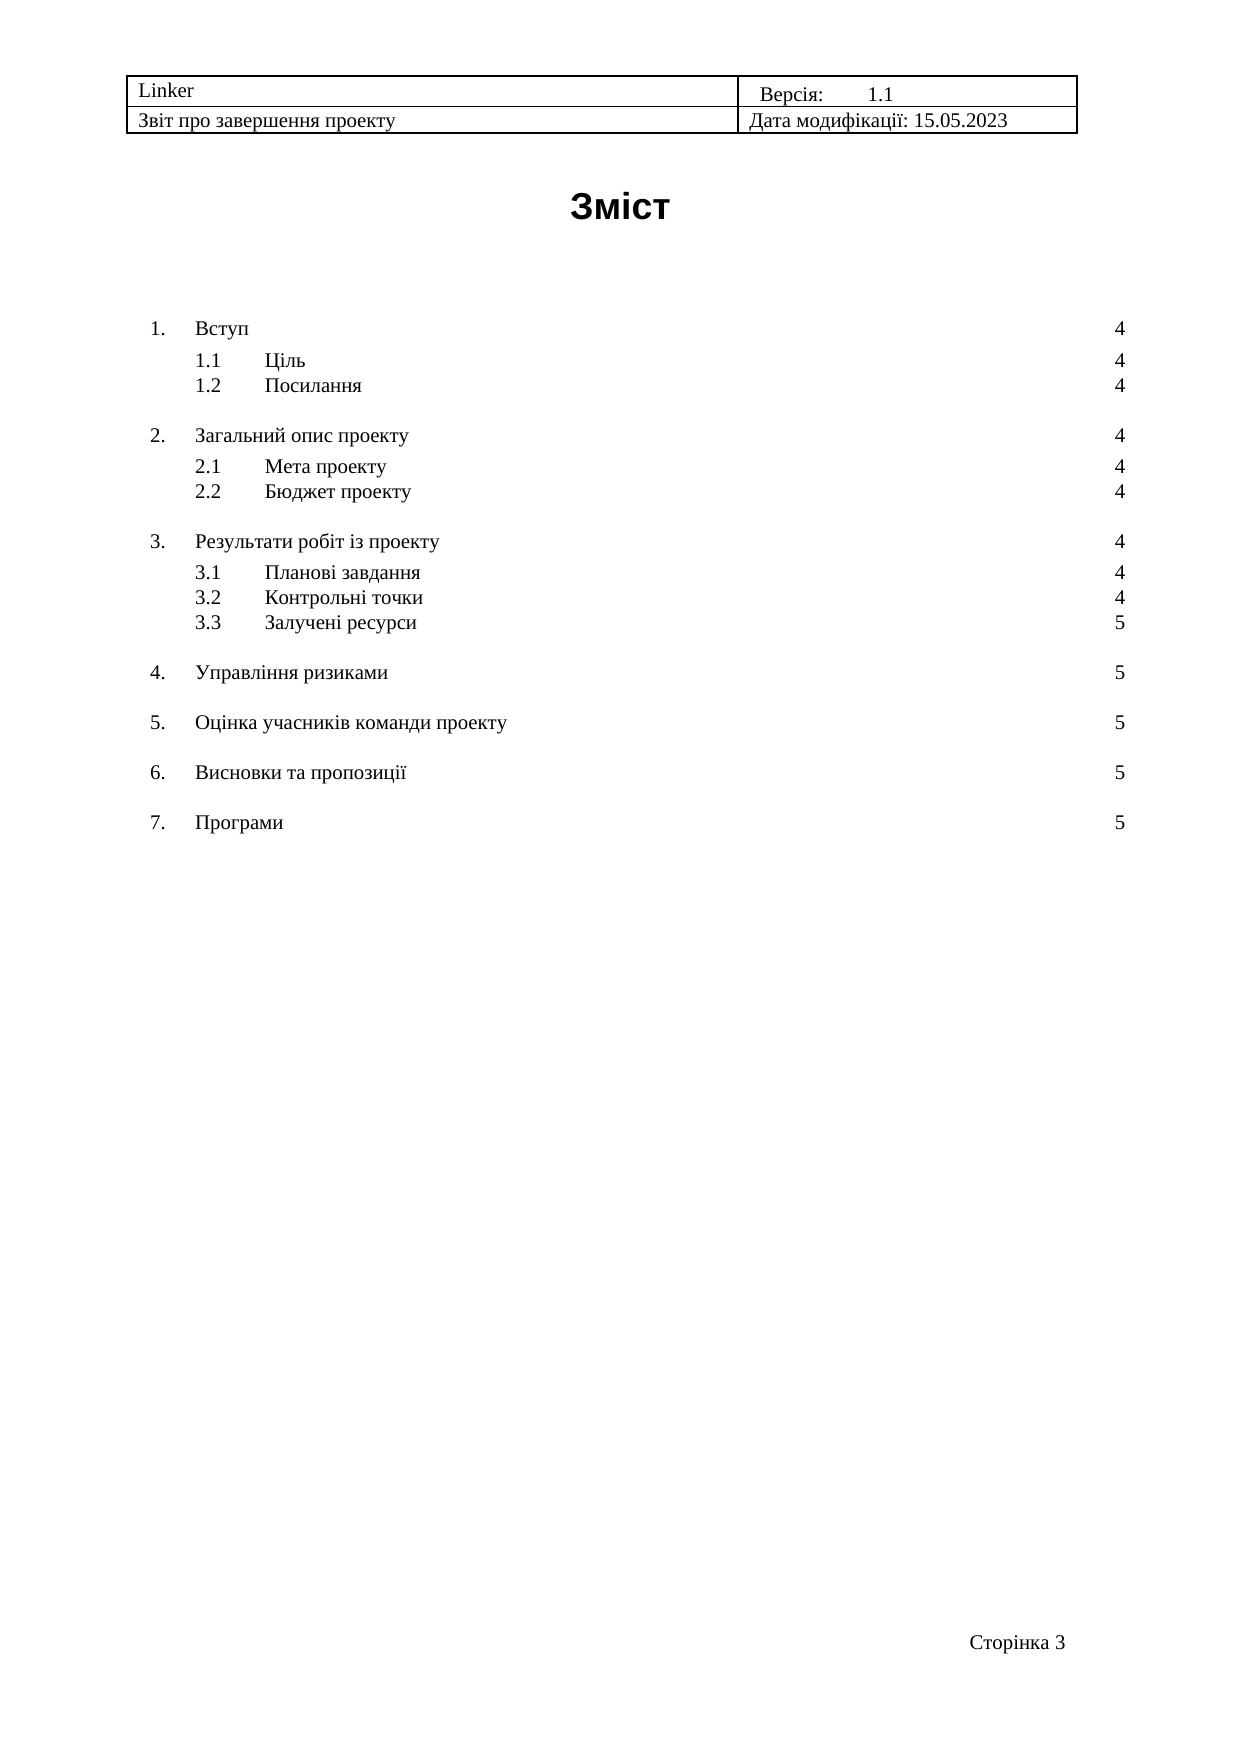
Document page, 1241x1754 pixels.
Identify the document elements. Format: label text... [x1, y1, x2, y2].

text Зміст [150, 184, 1090, 227]
